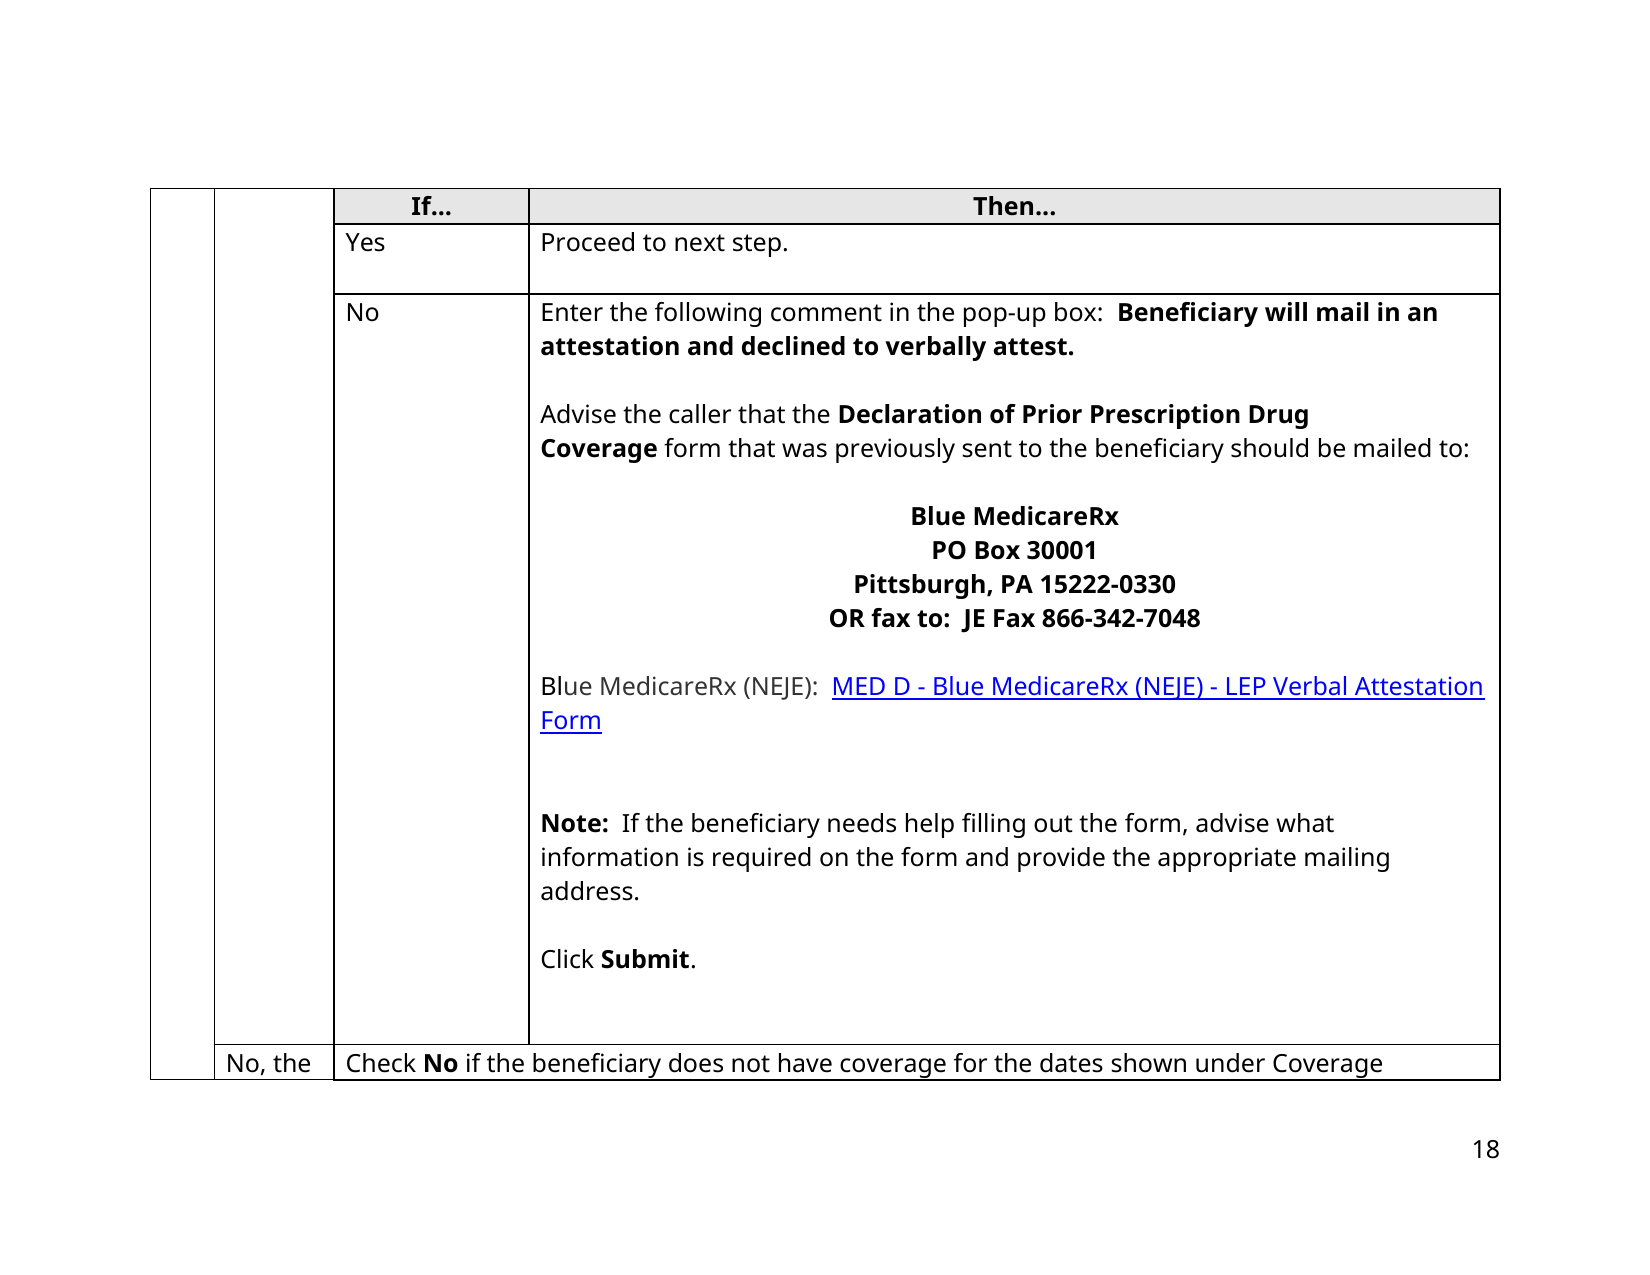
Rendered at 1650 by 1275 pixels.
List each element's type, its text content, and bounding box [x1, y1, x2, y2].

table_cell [335, 1045, 1499, 1079]
table_cell Proceed to next step. [530, 225, 1499, 293]
table_cell No [335, 295, 528, 1044]
table_cell If... [335, 189, 528, 223]
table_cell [215, 189, 333, 1044]
table_cell Then... [530, 189, 1499, 223]
table_cell Yes [335, 225, 528, 293]
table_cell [215, 1045, 333, 1079]
table_cell Enter the following comment in the pop-up box: Beneficiary will mail in an attestation and declined to verbally attest. Advise the caller that the Declaration of Prior Prescription Drug Coverage form that was previously sent to the beneficiary should be mailed to: Blue MedicareRx PO Box 30001 Pittsburgh, PA 15222-0330 OR fax to: JE Fax 866-342-7048 Blue MedicareRx (NEJE): MED D - Blue MedicareRx (NEJE) - LEP Verbal Attestation Form Note: If the beneficiary needs help filling out the form, advise what information is required on the form and provide the appropriate mailing address. Click Submit. [530, 295, 1499, 1044]
